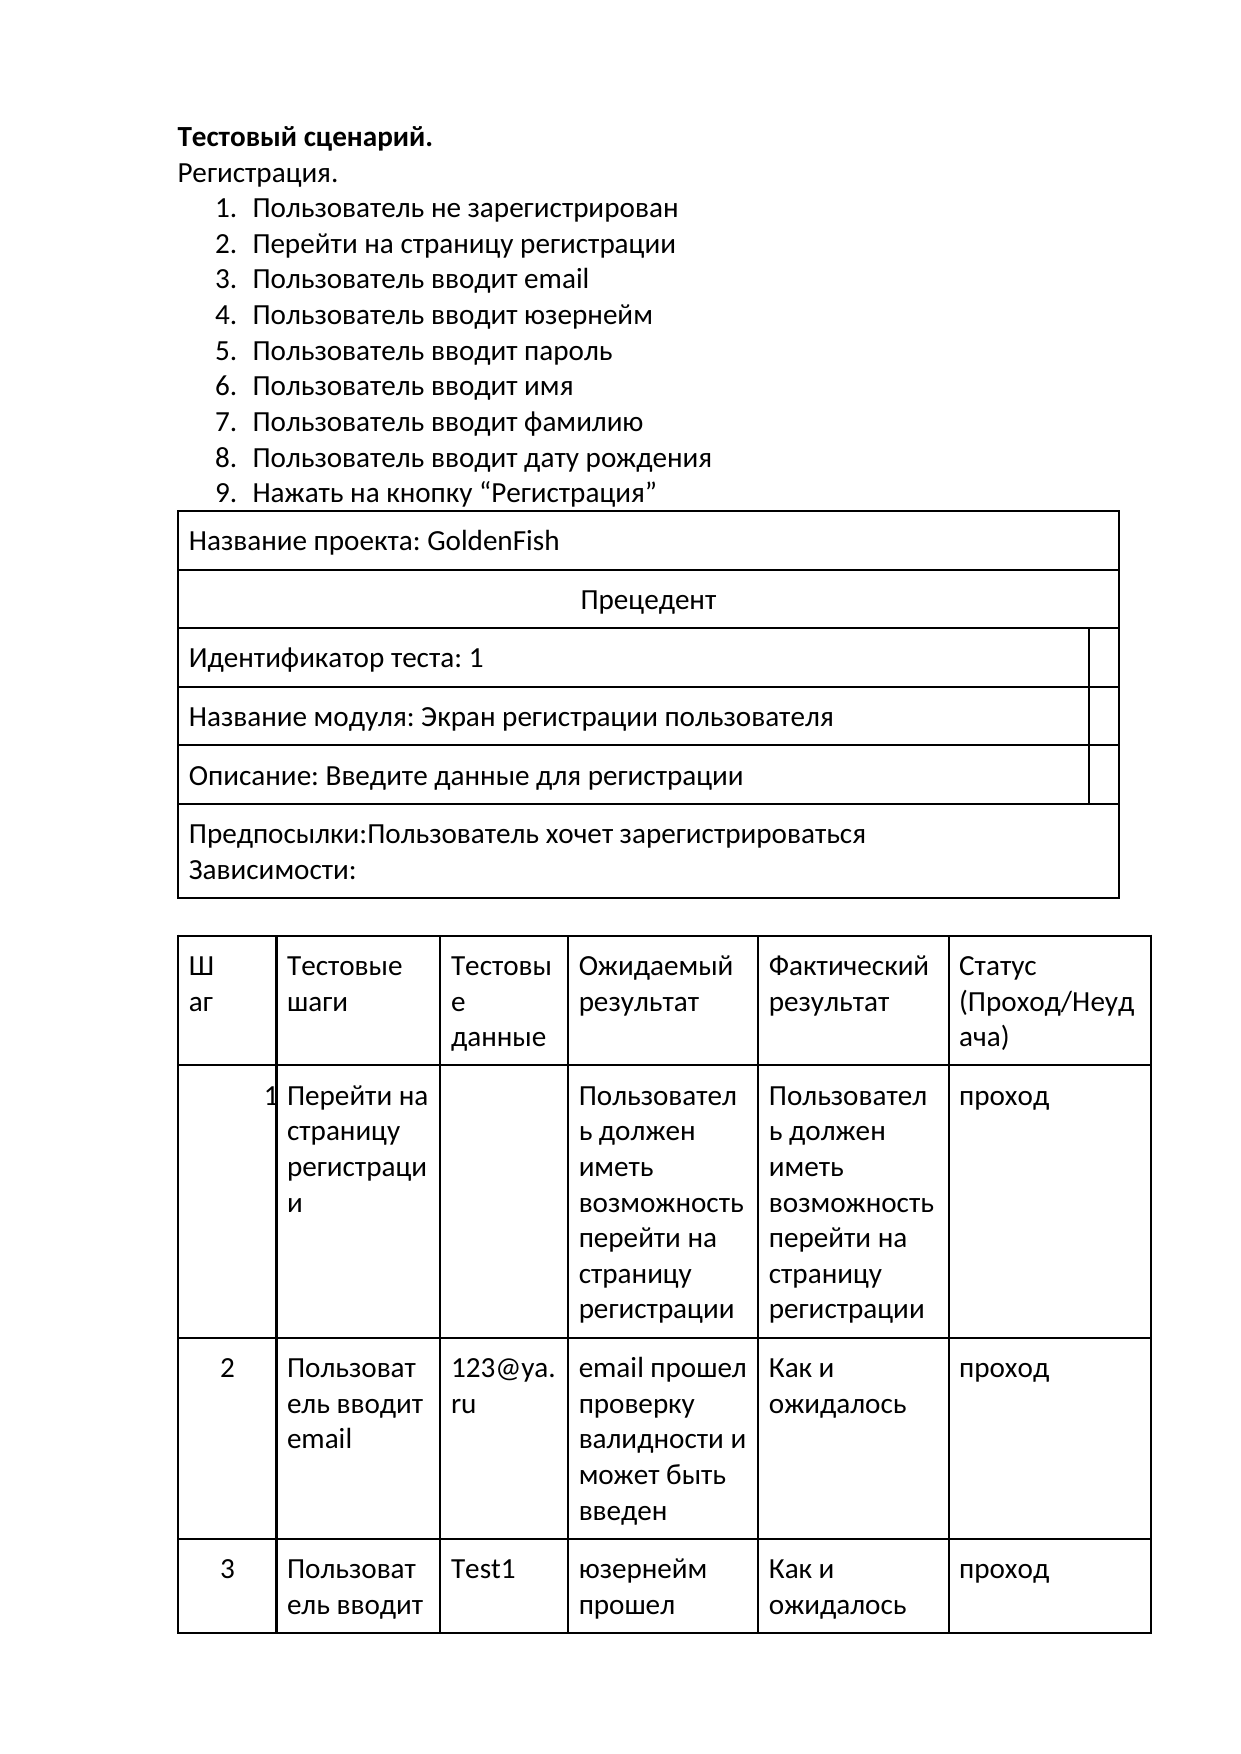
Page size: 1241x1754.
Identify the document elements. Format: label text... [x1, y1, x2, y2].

table_cell юзернейм прошел проверку валидности и может быть введен [569, 1540, 757, 1632]
list Пользователь вводит юзернейм [215, 296, 1152, 332]
table_cell Пользователь должен иметь возможность перейти на страницу регистрации [759, 1066, 948, 1337]
text Тестовый сценарий. [177, 118, 1152, 154]
table_header Тестовые шаги [278, 937, 439, 1064]
table_header Тестовые данные [441, 937, 567, 1064]
table_cell [1090, 688, 1118, 744]
table_cell Test1 [441, 1540, 567, 1632]
table_cell Прецедент [179, 571, 1118, 627]
table_header Фактический результат [759, 937, 948, 1064]
table_cell Описание: Введите данные для регистрации [179, 746, 1088, 803]
table_cell проход [950, 1540, 1150, 1632]
text Регистрация. [177, 154, 1152, 189]
table_header Название проекта: GoldenFish [179, 512, 1118, 568]
list Пользователь вводит фамилию [215, 403, 1152, 439]
table_cell [441, 1066, 567, 1337]
list Нажать на кнопку “Регистрация” [215, 474, 1152, 510]
table_cell [1090, 629, 1118, 686]
table_header Шаг [179, 937, 275, 1064]
table_cell Пользователь вводит юзернейм [278, 1540, 439, 1632]
table_cell Как и ожидалось [759, 1339, 948, 1538]
table_cell Как и ожидалось [759, 1540, 948, 1632]
table_cell 3 [179, 1540, 275, 1632]
table_cell Пользователь должен иметь возможность перейти на страницу регистрации [569, 1066, 757, 1337]
list Пользователь вводит имя [215, 367, 1152, 403]
table_cell проход [950, 1066, 1150, 1337]
list Пользователь вводит дату рождения [215, 439, 1152, 474]
table_cell Предпосылки:Пользователь хочет зарегистрироваться Зависимости: [179, 805, 1118, 897]
table_cell Перейти на страницу регистрации [278, 1066, 439, 1337]
list Пользователь не зарегистрирован [215, 189, 1152, 225]
table_cell email прошел проверку валидности и может быть введен [569, 1339, 757, 1538]
table_cell 1 [179, 1066, 275, 1337]
table_header Статус (Проход/Неудача) [950, 937, 1150, 1064]
table_header Ожидаемый результат [569, 937, 757, 1064]
table_cell Название модуля: Экран регистрации пользователя [179, 688, 1088, 744]
list Пользователь вводит пароль [215, 332, 1152, 367]
table_cell 123@ya.ru [441, 1339, 567, 1538]
list Перейти на страницу регистрации [215, 225, 1152, 261]
table_cell Пользователь вводит email [278, 1339, 439, 1538]
table_cell Идентификатор теста: 1 [179, 629, 1088, 686]
table_cell [1090, 746, 1118, 803]
table_cell проход [950, 1339, 1150, 1538]
table_cell 2 [179, 1339, 275, 1538]
list Пользователь вводит email [215, 261, 1152, 296]
